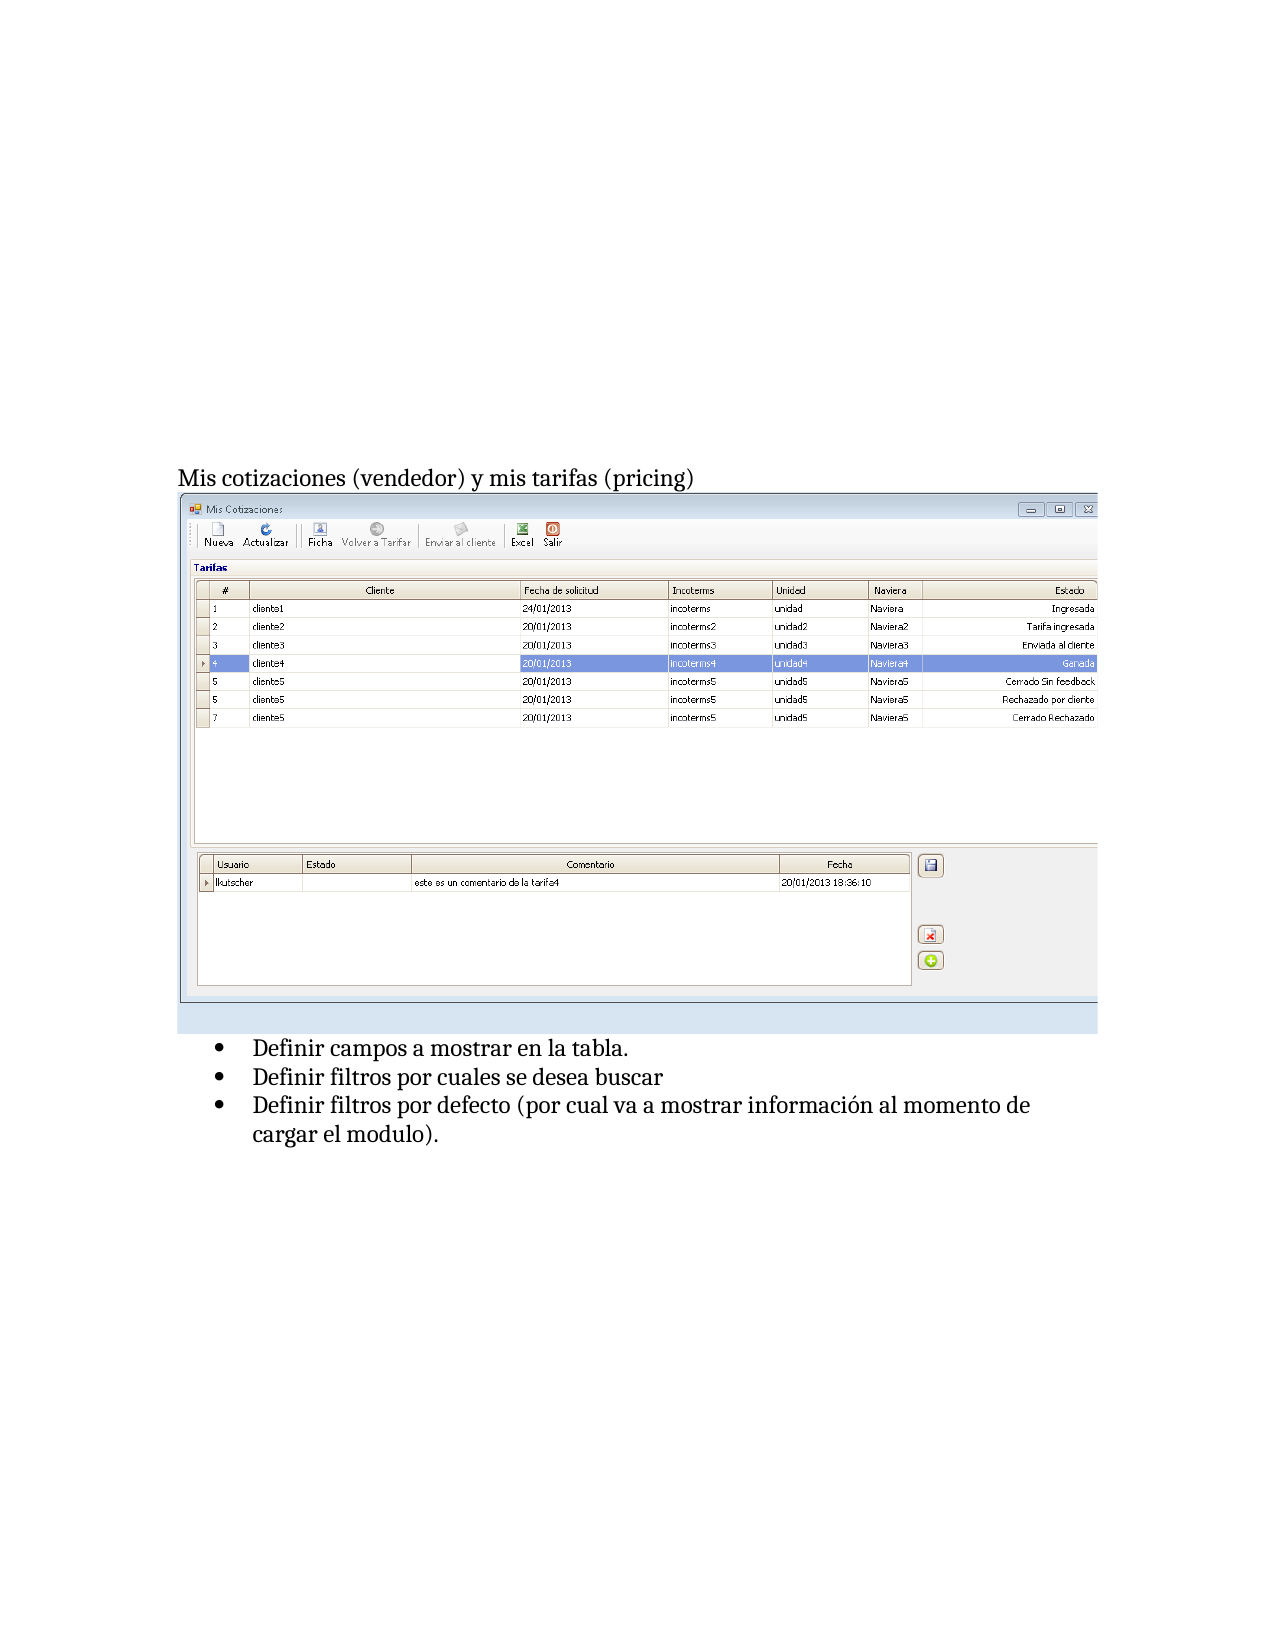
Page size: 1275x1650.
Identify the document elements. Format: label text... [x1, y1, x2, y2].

list Definir campos a mostrar en la tabla. [215, 1034, 1098, 1063]
text Mis cotizaciones (vendedor) y mis tarifas (pricing) [177, 464, 1098, 492]
picture [177, 492, 1098, 1034]
list Definir filtros por defecto (por cual va a mostrar información al momento de cargar el modulo). [215, 1091, 1098, 1149]
list Definir filtros por cuales se desea buscar [215, 1063, 1098, 1091]
